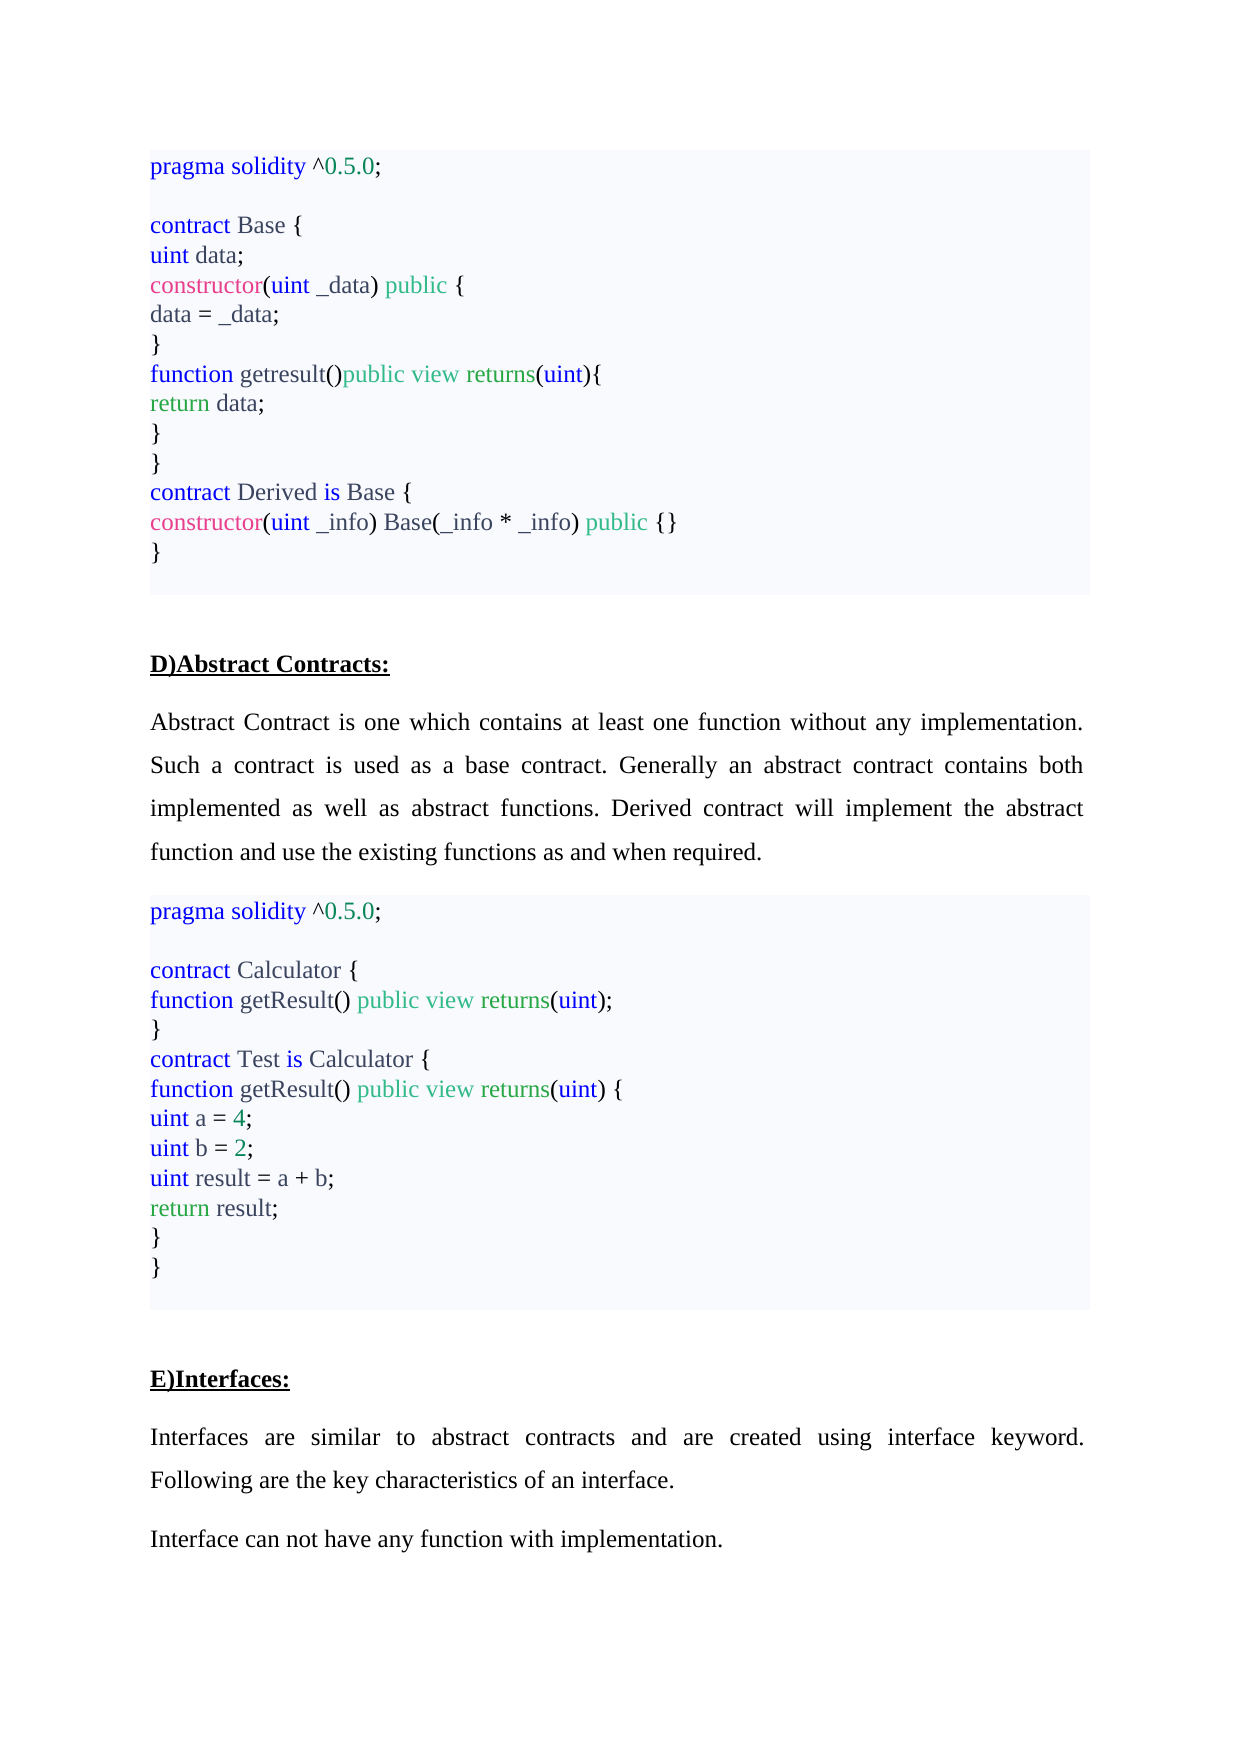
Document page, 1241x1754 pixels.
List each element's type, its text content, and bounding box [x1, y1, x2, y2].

text E)Interfaces: [150, 1364, 1085, 1393]
text contract Base { [150, 209, 1090, 239]
text uint data; [150, 239, 1090, 269]
text function getResult() public view returns(uint) { [150, 1073, 1090, 1103]
text function getResult() public view returns(uint); [150, 984, 1090, 1013]
text pragma solidity ^0.5.0; [150, 150, 1090, 180]
text Interface can not have any function with implementation. [150, 1524, 1085, 1552]
text } [150, 328, 1090, 358]
text constructor(uint _info) Base(_info * _info) public {} [150, 506, 1090, 536]
text Abstract Contract is one which contains at least one function without any implementation. Such a contract is used as a base contract. Generally an abstract contract contains both implemented as well as abstract functions. Derived contract will implement the abstract function and use the existing functions as and when required. [150, 707, 1085, 865]
text D)Abstract Contracts: [150, 649, 1085, 678]
text uint a = 4; [150, 1103, 1090, 1132]
text return result; [150, 1192, 1090, 1221]
text } [150, 417, 1090, 447]
text } [150, 1013, 1090, 1043]
text } [150, 447, 1090, 477]
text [150, 358, 1090, 387]
text } [150, 1251, 1090, 1281]
text } [150, 1221, 1090, 1251]
text pragma solidity ^0.5.0; [150, 895, 1090, 924]
text data = _data; [150, 298, 1090, 328]
text } [150, 536, 1090, 566]
text contract Calculator { [150, 954, 1090, 984]
text contract Test is Calculator { [150, 1043, 1090, 1073]
text contract Derived is Base { [150, 477, 1090, 506]
text return data; [150, 387, 1090, 417]
text Interfaces are similar to abstract contracts and are created using interface keyword. Following are the key characteristics of an interface. [150, 1422, 1085, 1494]
text uint b = 2; [150, 1132, 1090, 1162]
text uint result = a + b; [150, 1162, 1090, 1192]
text constructor(uint _data) public { [150, 269, 1090, 298]
